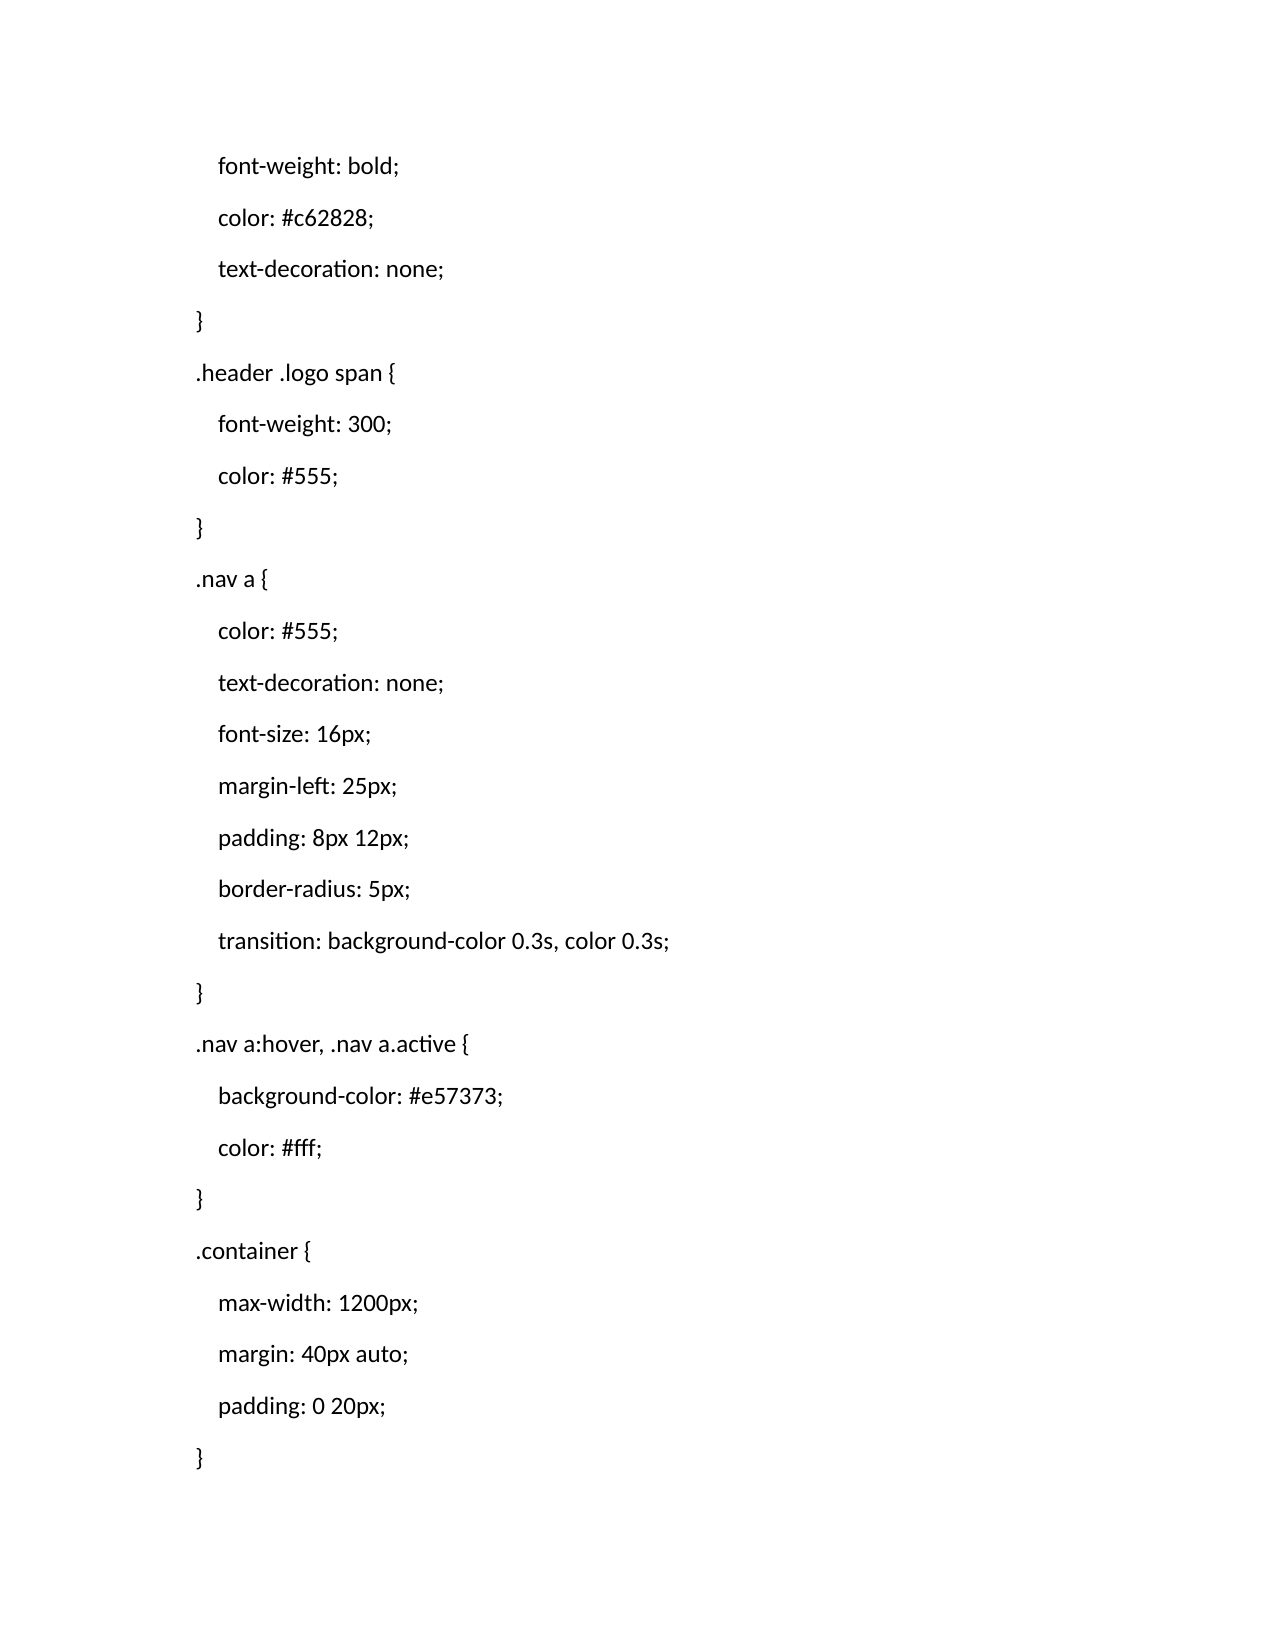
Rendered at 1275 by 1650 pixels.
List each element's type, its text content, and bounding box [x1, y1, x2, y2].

text color: #555; [150, 460, 1125, 491]
text } [150, 1183, 1125, 1214]
text .nav a:hover, .nav a.active { [150, 1028, 1125, 1059]
text border-radius: 5px; [150, 873, 1125, 904]
text .container { [150, 1235, 1125, 1266]
text padding: 0 20px; [150, 1390, 1125, 1421]
text color: #c62828; [150, 202, 1125, 232]
text font-size: 16px; [150, 718, 1125, 749]
text color: #555; [150, 615, 1125, 646]
text } [150, 512, 1125, 542]
text transition: background-color 0.3s, color 0.3s; [150, 925, 1125, 956]
text font-weight: bold; [150, 150, 1125, 181]
text text-decoration: none; [150, 253, 1125, 284]
text font-weight: 300; [150, 408, 1125, 439]
text max-width: 1200px; [150, 1287, 1125, 1317]
text .nav a { [150, 563, 1125, 594]
text } [150, 1442, 1125, 1472]
text padding: 8px 12px; [150, 822, 1125, 852]
text color: #fff; [150, 1132, 1125, 1162]
text margin: 40px auto; [150, 1338, 1125, 1369]
text margin-left: 25px; [150, 770, 1125, 801]
text background-color: #e57373; [150, 1080, 1125, 1111]
text } [150, 977, 1125, 1007]
text .header .logo span { [150, 357, 1125, 387]
text text-decoration: none; [150, 667, 1125, 697]
text } [150, 305, 1125, 336]
